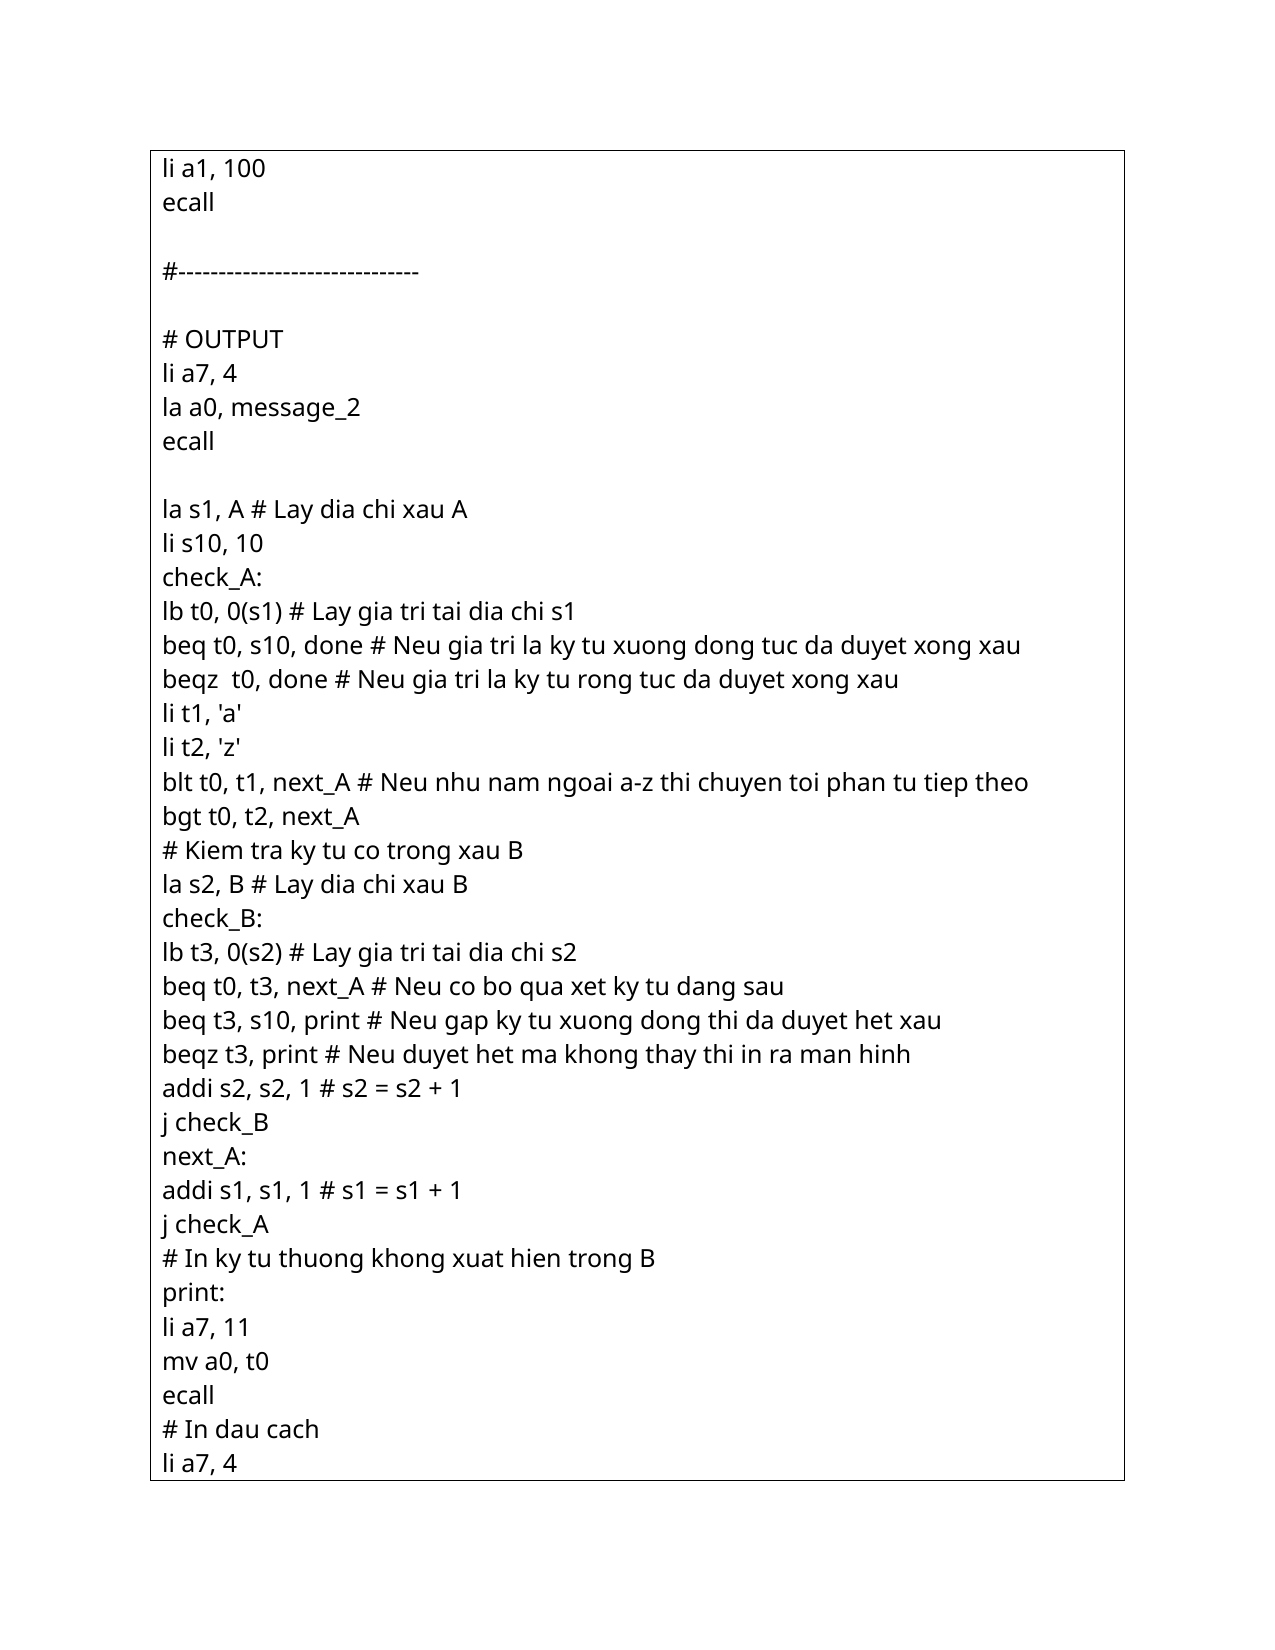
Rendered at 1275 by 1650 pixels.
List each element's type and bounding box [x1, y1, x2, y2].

table_header [151, 151, 1124, 1479]
